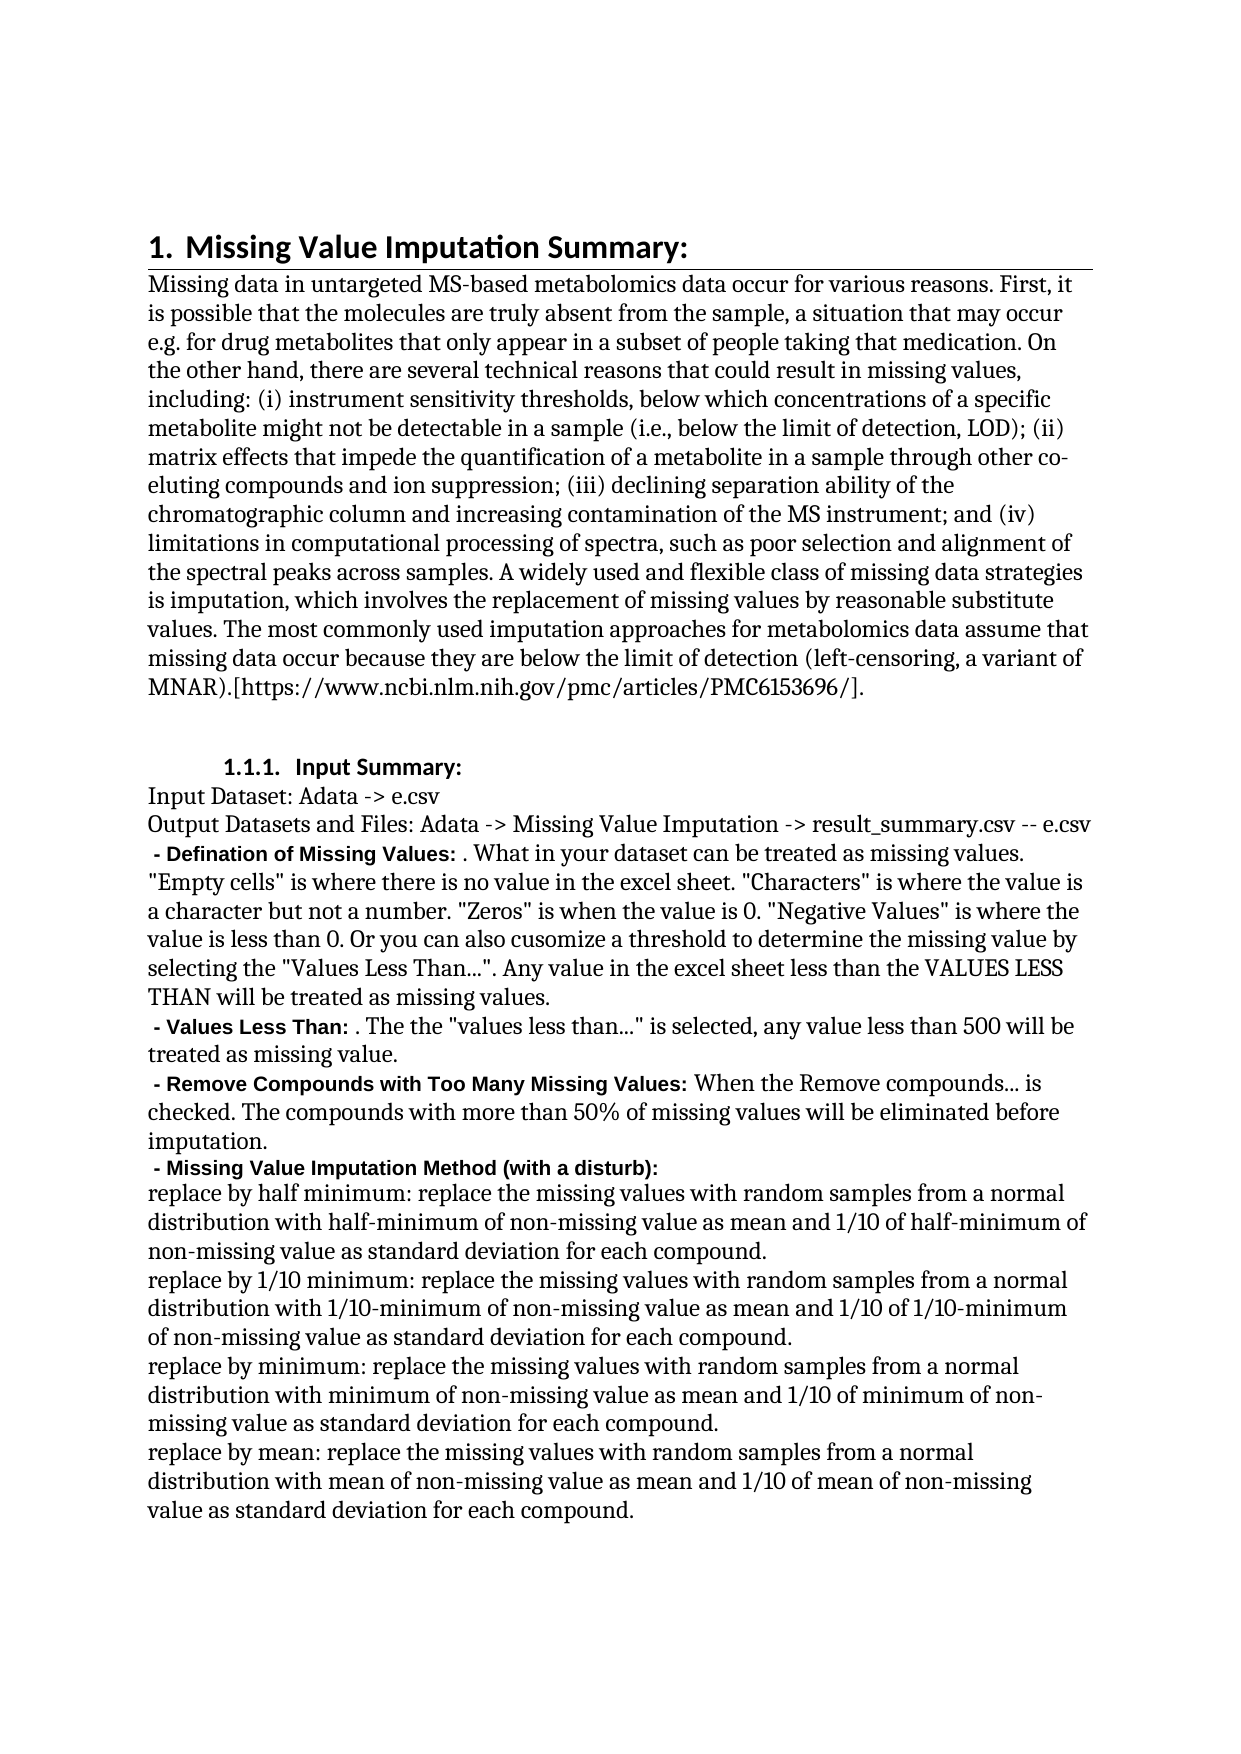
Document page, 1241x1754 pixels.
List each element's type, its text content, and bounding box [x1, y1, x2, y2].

text Missing data in untargeted MS-based metabolomics data occur for various reasons. First, it is possible that the molecules are truly absent from the sample, a situation that may occur e.g. for drug metabolites that only appear in a subset of people taking that medication. On the other hand, there are several technical reasons that could result in missing values, including: (i) instrument sensitivity thresholds, below which concentrations of a specific metabolite might not be detectable in a sample (i.e., below the limit of detection, LOD); (ii) matrix effects that impede the quantification of a metabolite in a sample through other co-eluting compounds and ion suppression; (iii) declining separation ability of the chromatographic column and increasing contamination of the MS instrument; and (iv) limitations in computational processing of spectra, such as poor selection and alignment of the spectral peaks across samples. A widely used and flexible class of missing data strategies is imputation, which involves the replacement of missing values by reasonable substitute values. The most commonly used imputation approaches for metabolomics data assume that missing data occur because they are below the limit of detection (left-censoring, a variant of MNAR).[https://www.ncbi.nlm.nih.gov/pmc/articles/PMC6153696/]. [148, 270, 1093, 701]
text Input Dataset: Adata -> e.csv [148, 782, 1093, 810]
text replace by mean: replace the missing values with random samples from a normal distribution with mean of non-missing value as mean and 1/10 of mean of non-missing value as standard deviation for each compound. [148, 1438, 1093, 1524]
text replace by minimum: replace the missing values with random samples from a normal distribution with minimum of non-missing value as mean and 1/10 of minimum of non-missing value as standard deviation for each compound. [148, 1352, 1093, 1438]
text - Remove Compounds with Too Many Missing Values: When the Remove compounds... is checked. The compounds with more than 50% of missing values will be eliminated before imputation. [148, 1069, 1093, 1155]
text Output Datasets and Files: Adata -> Missing Value Imputation -> result_summary.csv -- e.csv [148, 810, 1093, 839]
text replace by half minimum: replace the missing values with random samples from a normal distribution with half-minimum of non-missing value as mean and 1/10 of half-minimum of non-missing value as standard deviation for each compound. [148, 1179, 1093, 1266]
subtitle Input Summary: [223, 751, 1093, 782]
text replace by 1/10 minimum: replace the missing values with random samples from a normal distribution with 1/10-minimum of non-missing value as mean and 1/10 of 1/10-minimum of non-missing value as standard deviation for each compound. [148, 1266, 1093, 1352]
subtitle Missing Value Imputation Summary: [148, 226, 1093, 269]
text - Missing Value Imputation Method (with a disturb): [148, 1155, 1093, 1179]
text - Defination of Missing Values: . What in your dataset can be treated as missing values. "Empty cells" is where there is no value in the excel sheet. "Characters" is where the value is a character but not a number. "Zeros" is when the value is 0. "Negative Values" is where the value is less than 0. Or you can also cusomize a threshold to determine the missing value by selecting the "Values Less Than...". Any value in the excel sheet less than the VALUES LESS THAN will be treated as missing values. [148, 839, 1093, 1012]
text - Values Less Than: . The the "values less than..." is selected, any value less than 500 will be treated as missing value. [148, 1012, 1093, 1069]
